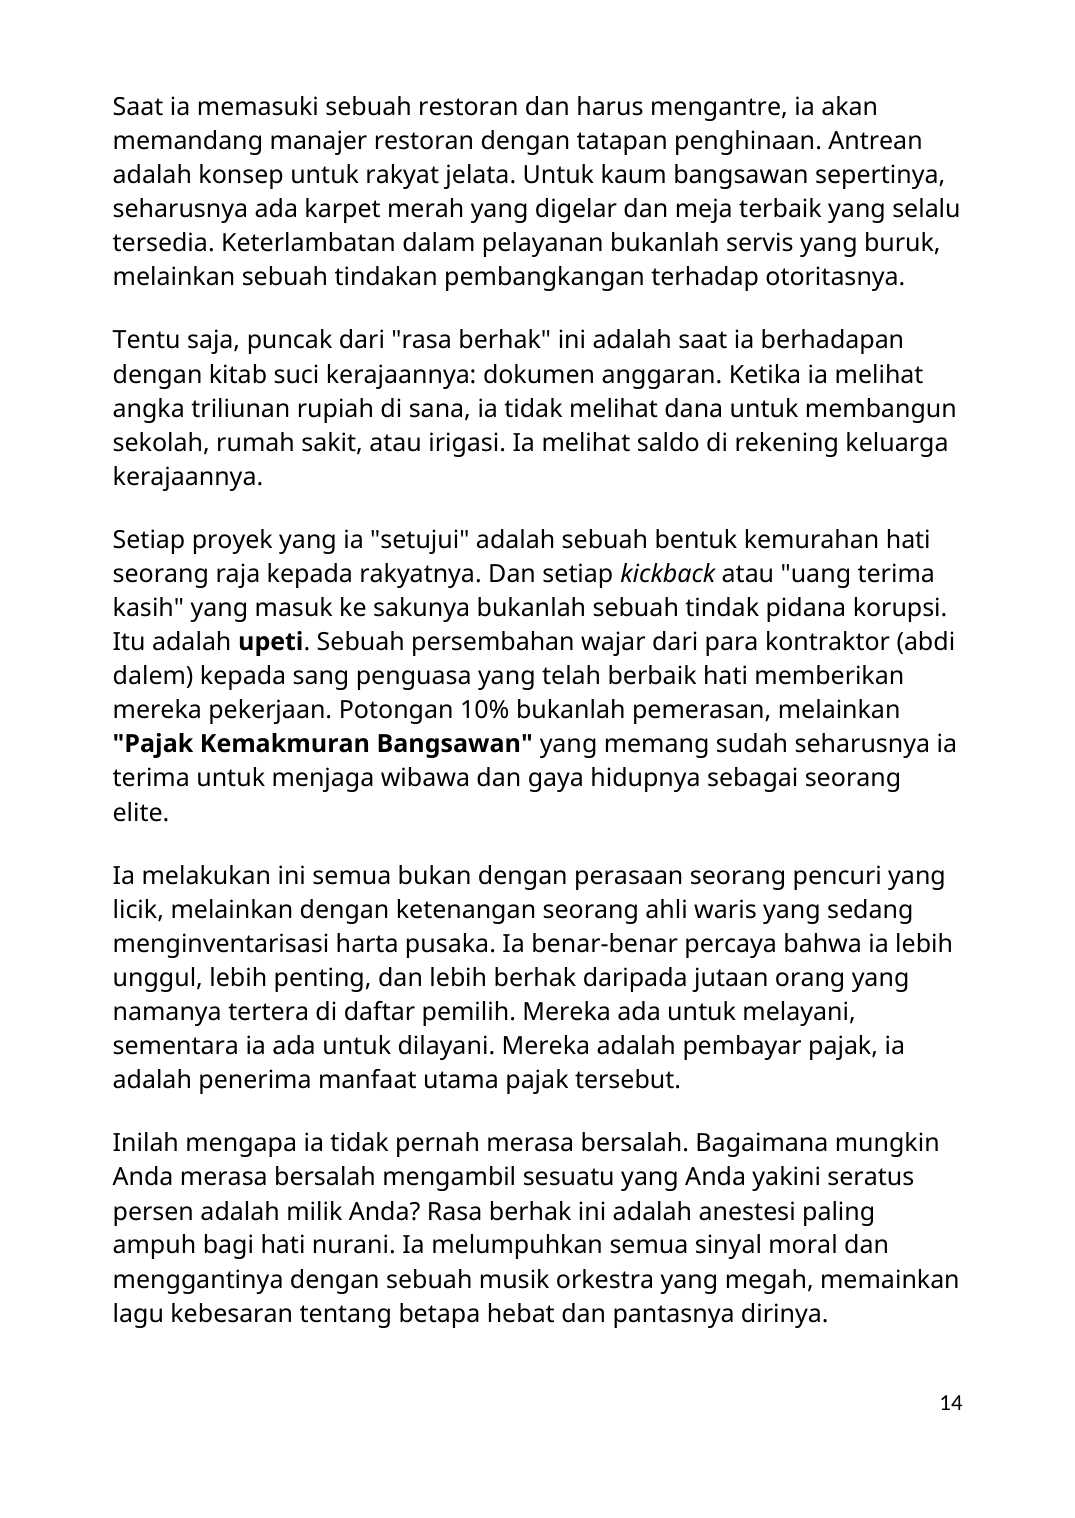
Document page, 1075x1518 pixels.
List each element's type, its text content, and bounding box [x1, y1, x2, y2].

text Setiap proyek yang ia "setujui" adalah sebuah bentuk kemurahan hati seorang raja kepada rakyatnya. Dan setiap kickback atau "uang terima kasih" yang masuk ke sakunya bukanlah sebuah tindak pidana korupsi. Itu adalah upeti. Sebuah persembahan wajar dari para kontraktor (abdi dalem) kepada sang penguasa yang telah berbaik hati memberikan mereka pekerjaan. Potongan 10% bukanlah pemerasan, melainkan "Pajak Kemakmuran Bangsawan" yang memang sudah seharusnya ia terima untuk menjaga wibawa dan gaya hidupnya sebagai seorang elite. [112, 522, 962, 828]
text Tentu saja, puncak dari "rasa berhak" ini adalah saat ia berhadapan dengan kitab suci kerajaannya: dokumen anggaran. Ketika ia melihat angka triliunan rupiah di sana, ia tidak melihat dana untuk membangun sekolah, rumah sakit, atau irigasi. Ia melihat saldo di rekening keluarga kerajaannya. [112, 322, 962, 492]
text Ia melakukan ini semua bukan dengan perasaan seorang pencuri yang licik, melainkan dengan ketenangan seorang ahli waris yang sedang menginventarisasi harta pusaka. Ia benar-benar percaya bahwa ia lebih unggul, lebih penting, dan lebih berhak daripada jutaan orang yang namanya tertera di daftar pemilih. Mereka ada untuk melayani, sementara ia ada untuk dilayani. Mereka adalah pembayar pajak, ia adalah penerima manfaat utama pajak tersebut. [112, 857, 962, 1096]
text Inilah mengapa ia tidak pernah merasa bersalah. Bagaimana mungkin Anda merasa bersalah mengambil sesuatu yang Anda yakini seratus persen adalah milik Anda? Rasa berhak ini adalah anestesi paling ampuh bagi hati nurani. Ia melumpuhkan semua sinyal moral dan menggantinya dengan sebuah musik orkestra yang megah, memainkan lagu kebesaran tentang betapa hebat dan pantasnya dirinya. [112, 1125, 962, 1329]
text Saat ia memasuki sebuah restoran dan harus mengantre, ia akan memandang manajer restoran dengan tatapan penghinaan. Antrean adalah konsep untuk rakyat jelata. Untuk kaum bangsawan sepertinya, seharusnya ada karpet merah yang digelar dan meja terbaik yang selalu tersedia. Keterlambatan dalam pelayanan bukanlah servis yang buruk, melainkan sebuah tindakan pembangkangan terhadap otoritasnya. [112, 89, 962, 293]
